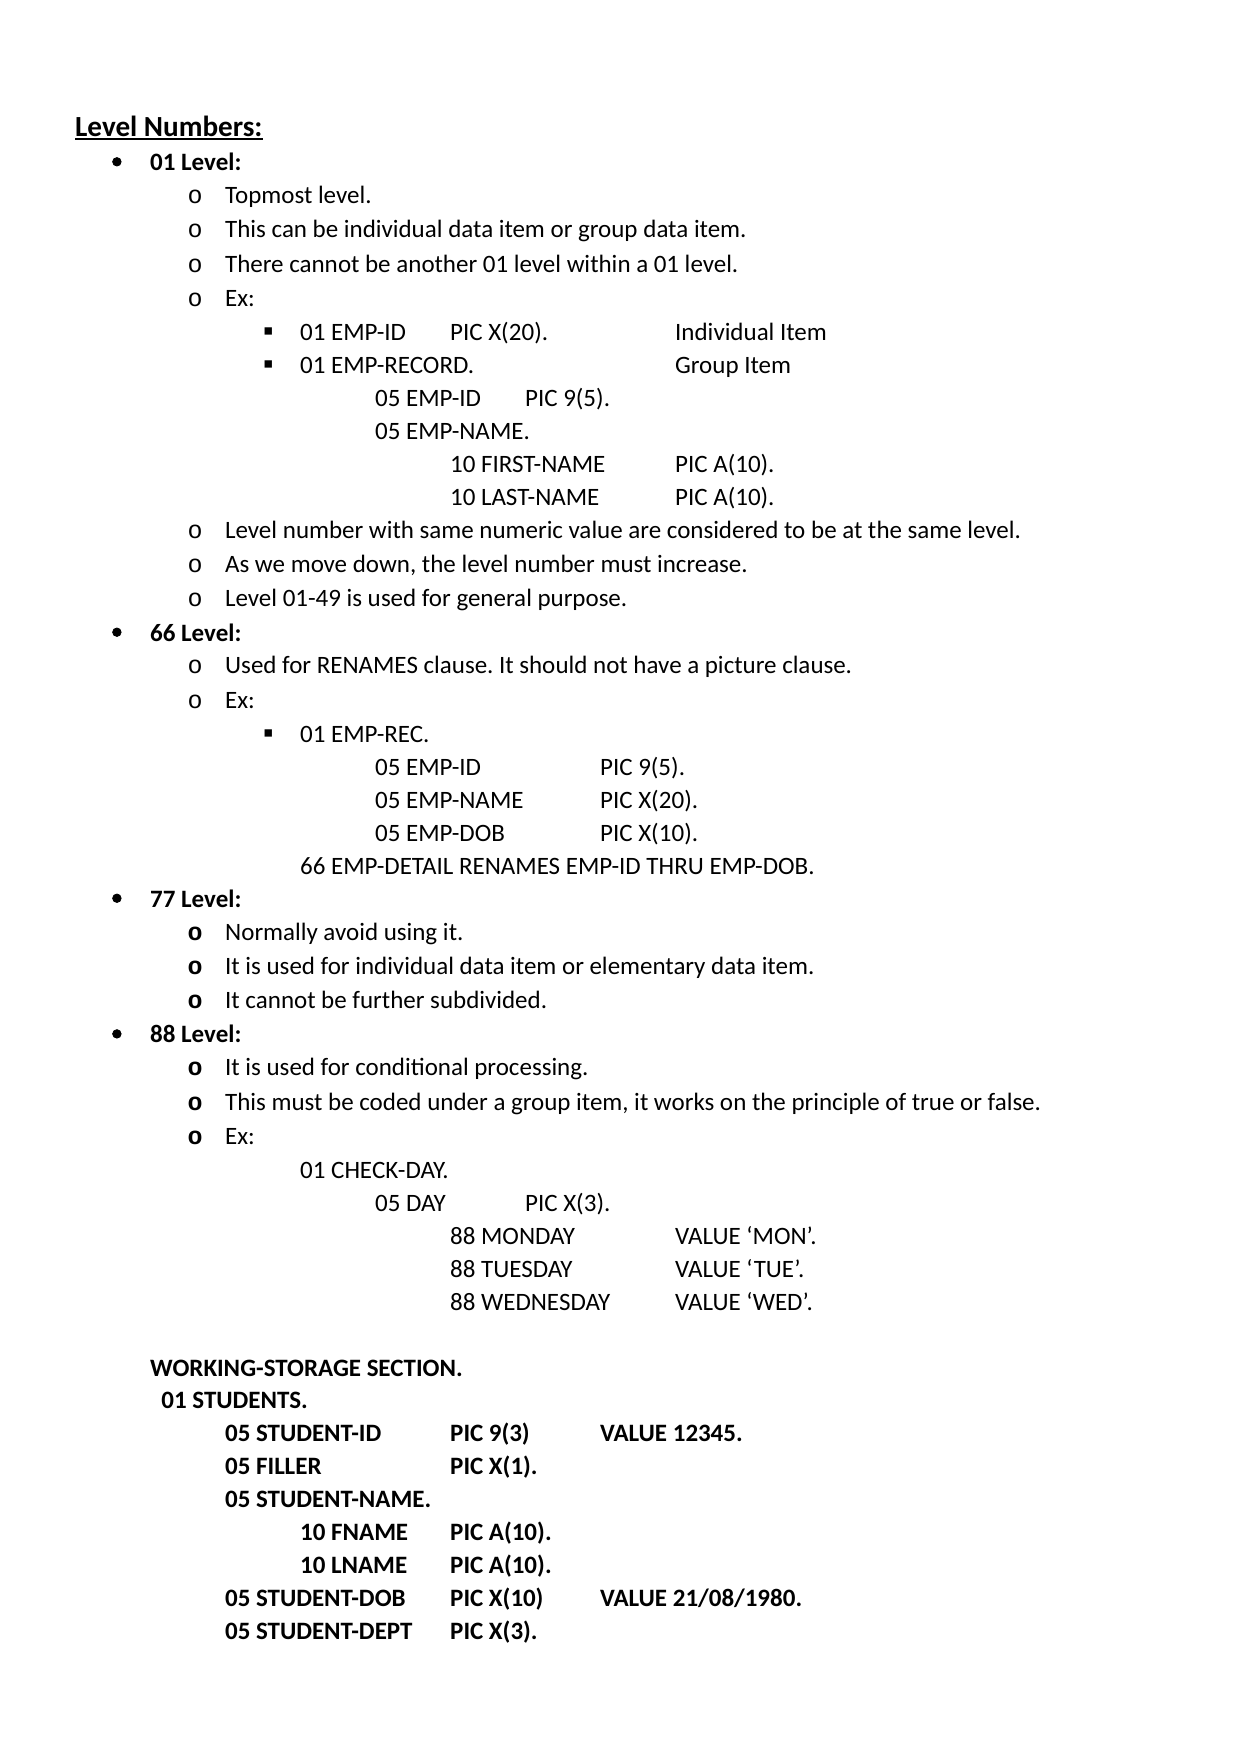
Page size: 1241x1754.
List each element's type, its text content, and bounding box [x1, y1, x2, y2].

list 05 EMP-NAME. [375, 415, 1165, 446]
list This can be individual data item or group data item. [187, 213, 1165, 245]
list Ex: [187, 282, 1165, 314]
text 10 LNAME PIC A(10). [75, 1549, 1165, 1580]
text 88 TUESDAY VALUE ‘TUE’. [300, 1253, 1165, 1283]
text 66 EMP-DETAIL RENAMES EMP-ID THRU EMP-DOB. [75, 850, 1165, 880]
list Used for RENAMES clause. It should not have a picture clause. [187, 649, 1165, 681]
list 01 Level: [112, 146, 1165, 177]
text 05 DAY PIC X(3). [300, 1187, 1165, 1218]
list Level 01-49 is used for general purpose. [187, 582, 1165, 614]
list 05 EMP-ID PIC 9(5). [375, 382, 1165, 413]
list It is used for conditional processing. [187, 1051, 1165, 1083]
list As we move down, the level number must increase. [187, 548, 1165, 580]
text 01 STUDENTS. [75, 1384, 1165, 1415]
list 88 Level: [112, 1018, 1165, 1049]
text 10 FNAME PIC A(10). [75, 1516, 1165, 1547]
list 77 Level: [112, 883, 1165, 913]
list This must be coded under a group item, it works on the principle of true or false. [187, 1086, 1165, 1117]
list Normally avoid using it. [187, 916, 1165, 947]
text 05 EMP-NAME PIC X(20). [375, 784, 1165, 814]
list 66 Level: [112, 617, 1165, 647]
list 01 EMP-REC. [262, 718, 1165, 749]
text 05 STUDENT-ID PIC 9(3) VALUE 12345. [75, 1417, 1165, 1448]
text 05 EMP-ID PIC 9(5). [375, 751, 1165, 782]
text Level Numbers: [75, 108, 1165, 143]
list Ex: [187, 1120, 1165, 1152]
text WORKING-STORAGE SECTION. [75, 1352, 1165, 1382]
text 05 STUDENT-DOB PIC X(10) VALUE 21/08/1980. [75, 1582, 1165, 1613]
list 10 FIRST-NAME PIC A(10). [375, 448, 1165, 478]
text 05 FILLER PIC X(1). [75, 1450, 1165, 1481]
text 88 WEDNESDAY VALUE ‘WED’. [300, 1286, 1165, 1316]
list It cannot be further subdivided. [187, 984, 1165, 1016]
list There cannot be another 01 level within a 01 level. [187, 248, 1165, 279]
text 88 MONDAY VALUE ‘MON’. [300, 1220, 1165, 1251]
list 01 EMP-RECORD. Group Item [262, 349, 1165, 380]
list Topmost level. [187, 179, 1165, 211]
text 05 EMP-DOB PIC X(10). [375, 817, 1165, 847]
list 01 EMP-ID PIC X(20). Individual Item [262, 316, 1165, 347]
list It is used for individual data item or elementary data item. [187, 950, 1165, 982]
list Ex: [187, 684, 1165, 716]
text 01 CHECK-DAY. [300, 1154, 1165, 1185]
list Level number with same numeric value are considered to be at the same level. [187, 514, 1165, 546]
text 05 STUDENT-DEPT PIC X(3). [75, 1615, 1165, 1646]
list 10 LAST-NAME PIC A(10). [375, 481, 1165, 511]
text 05 STUDENT-NAME. [75, 1483, 1165, 1514]
